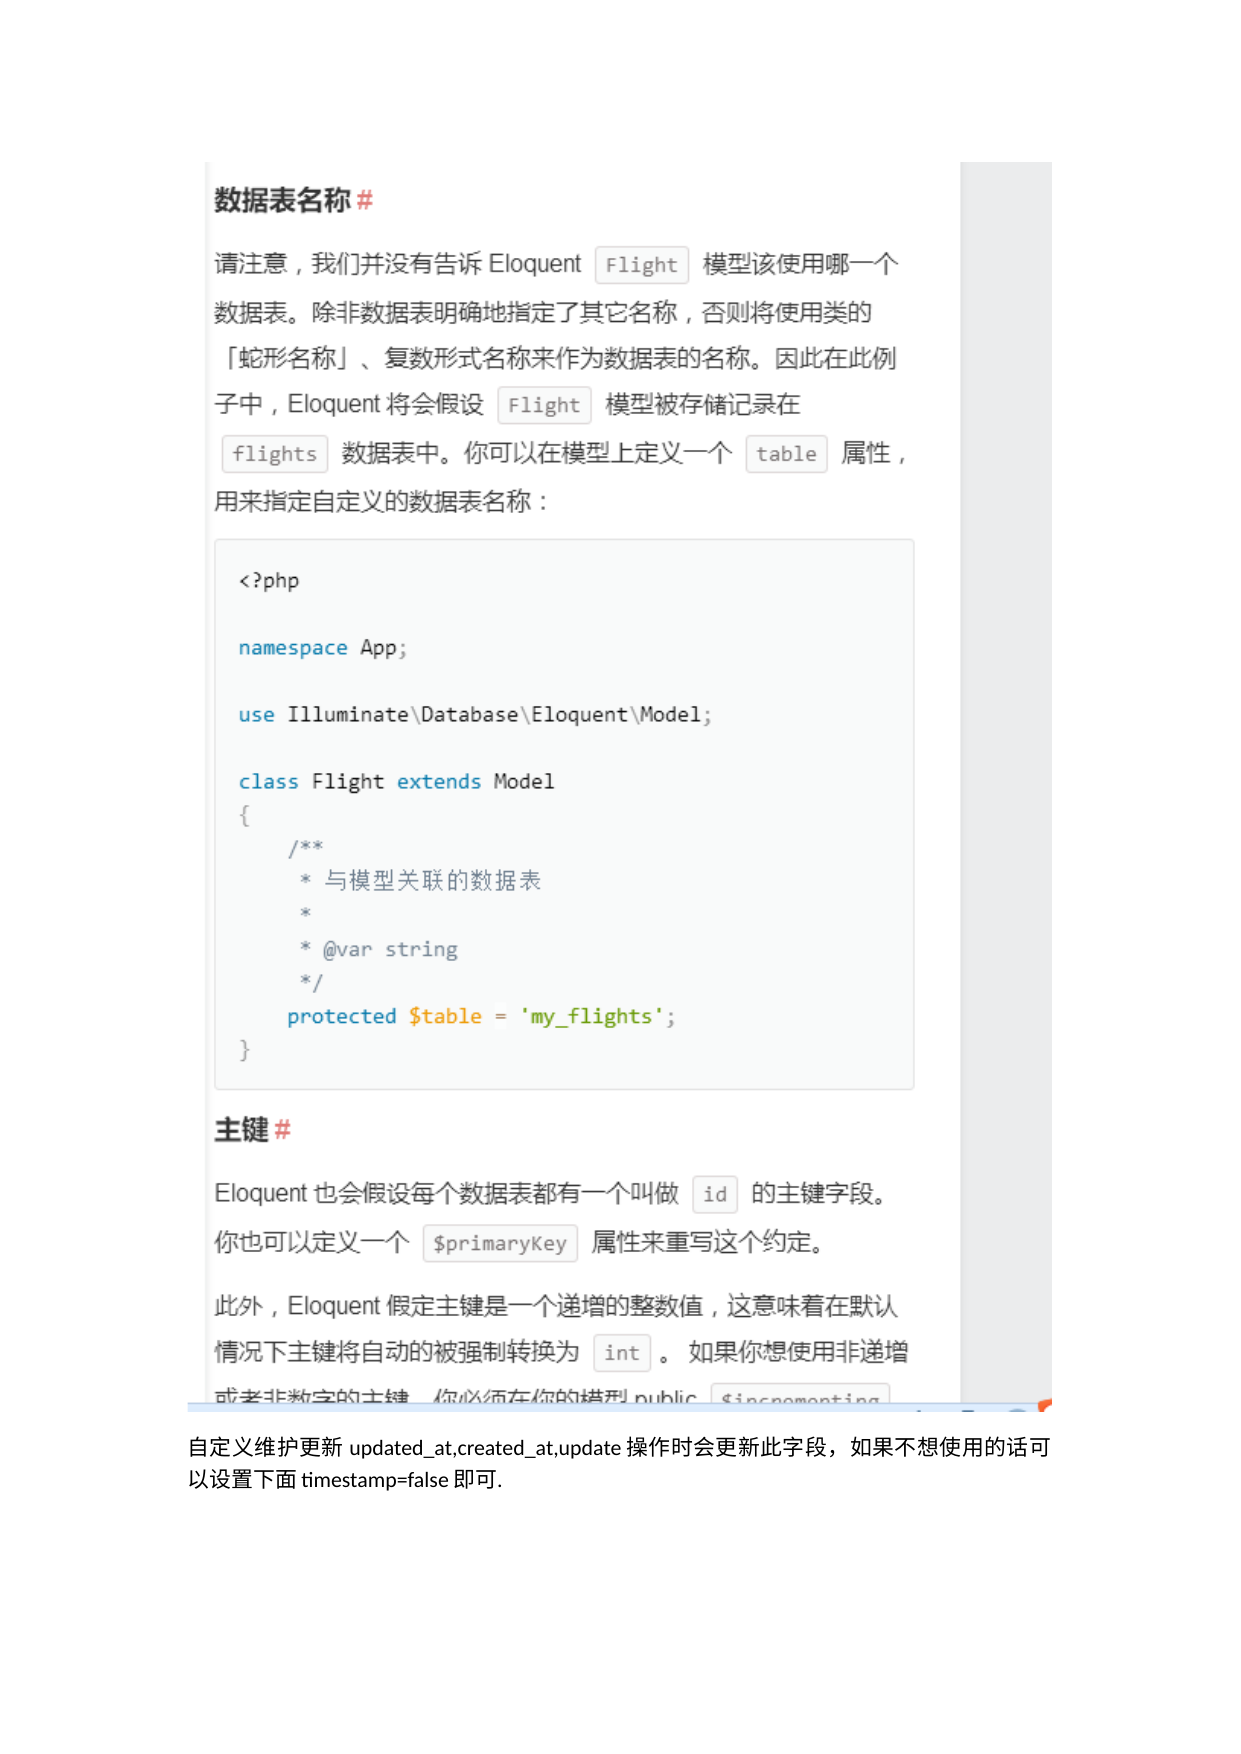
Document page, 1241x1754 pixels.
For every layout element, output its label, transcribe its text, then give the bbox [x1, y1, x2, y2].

text 自定义维护更新updated_at,created_at,update操作时会更新此字段，如果不想使用的话可以设置下面timestamp=false即可. [187, 1429, 1053, 1494]
picture [187, 162, 1052, 1412]
